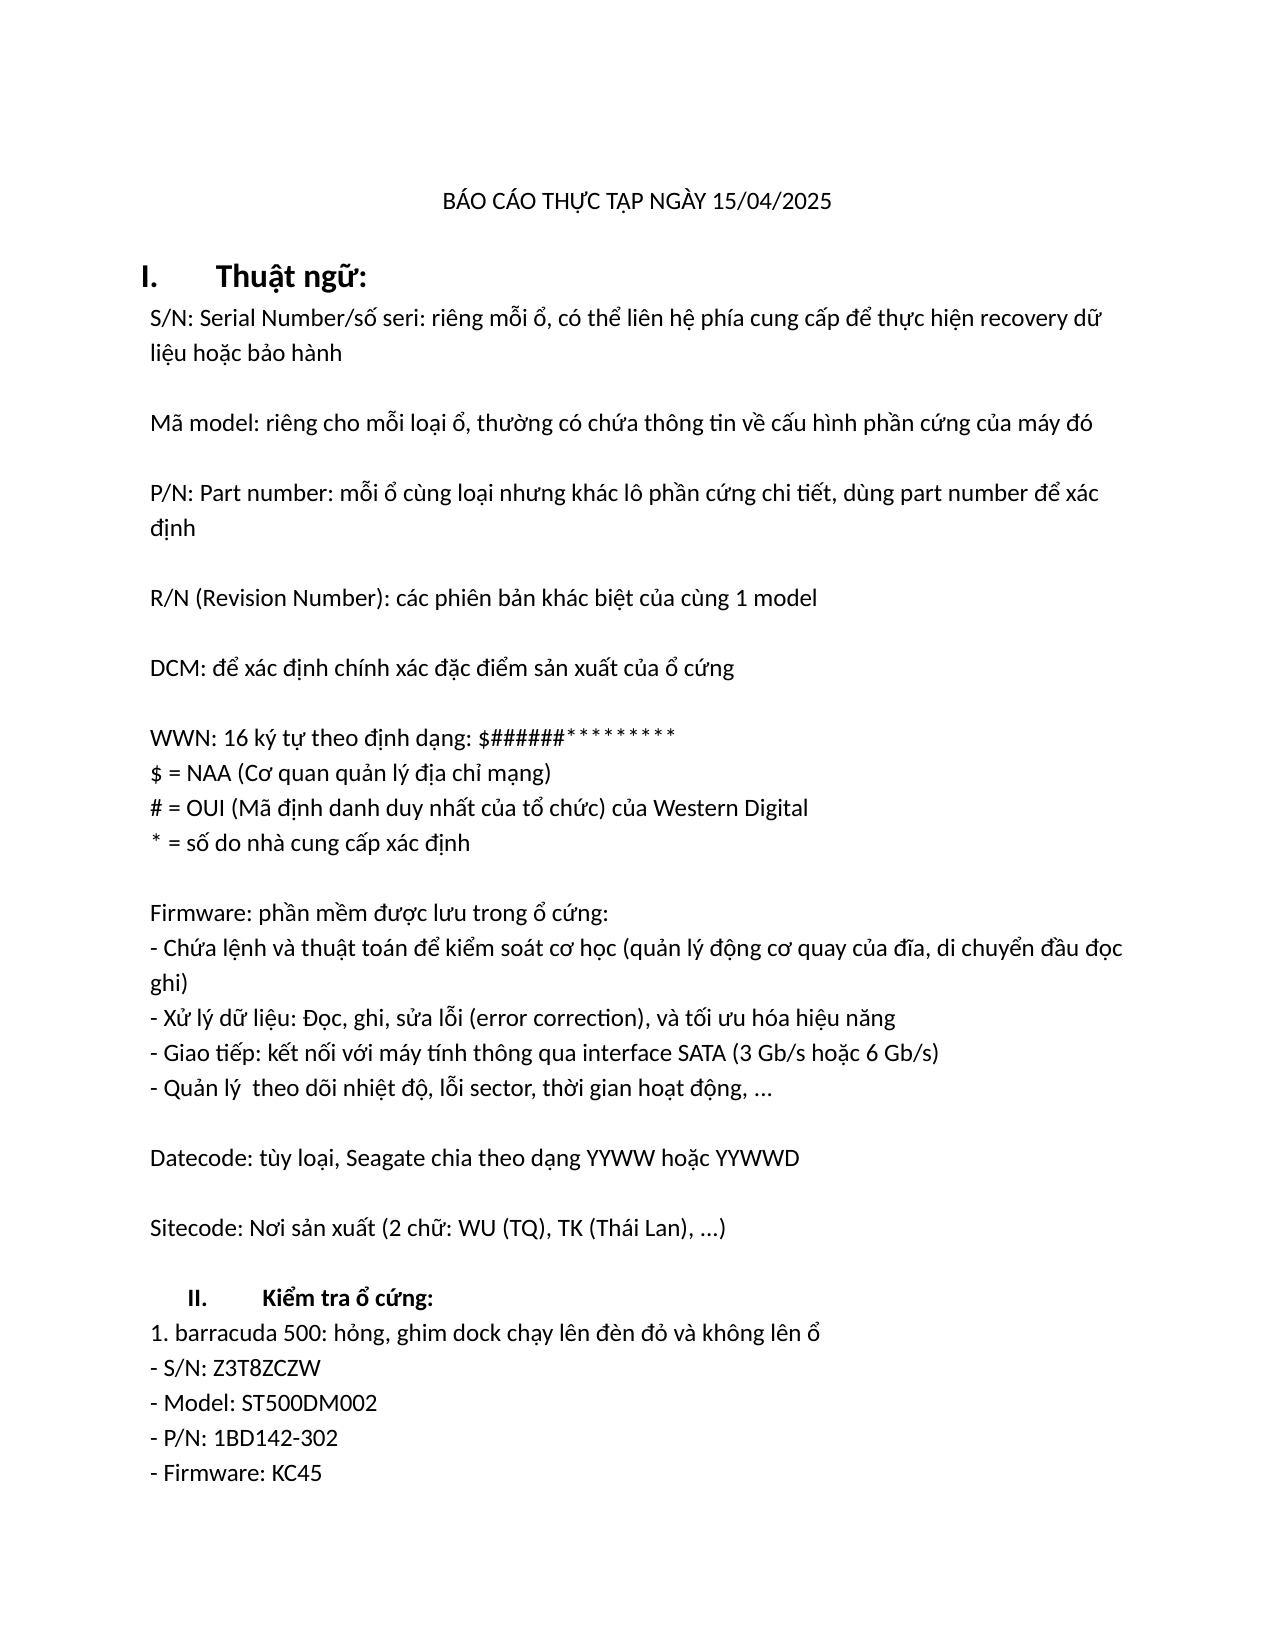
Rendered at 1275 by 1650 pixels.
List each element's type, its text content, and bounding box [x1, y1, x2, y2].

list Kiểm tra ổ cứng: [187, 1282, 1125, 1312]
text BÁO CÁO THỰC TẬP NGÀY 15/04/2025 [150, 185, 1125, 216]
text Mã model: riêng cho mỗi loại ổ, thường có chứa thông tin về cấu hình phần cứng của máy đó [150, 407, 1125, 437]
text Datecode: tùy loại, Seagate chia theo dạng YYWW hoặc YYWWD [150, 1142, 1125, 1172]
text WWN: 16 ký tự theo định dạng: $######********* [150, 722, 1125, 752]
text $ = NAA (Cơ quan quản lý địa chỉ mạng) [150, 757, 1125, 787]
list Thuật ngữ: [141, 255, 1125, 296]
text - S/N: Z3T8ZCZW [150, 1352, 1125, 1382]
text - Chứa lệnh và thuật toán để kiểm soát cơ học (quản lý động cơ quay của đĩa, di chuyển đầu đọc ghi) [150, 932, 1125, 997]
text # = OUI (Mã định danh duy nhất của tổ chức) của Western Digital [150, 792, 1125, 822]
text - Quản lý theo dõi nhiệt độ, lỗi sector, thời gian hoạt động, ... [150, 1072, 1125, 1102]
text S/N: Serial Number/số seri: riêng mỗi ổ, có thể liên hệ phía cung cấp để thực hiện recovery dữ liệu hoặc bảo hành [150, 302, 1125, 367]
text - Giao tiếp: kết nối với máy tính thông qua interface SATA (3 Gb/s hoặc 6 Gb/s) [150, 1037, 1125, 1067]
text - Model: ST500DM002 [150, 1387, 1125, 1417]
text DCM: để xác định chính xác đặc điểm sản xuất của ổ cứng [150, 652, 1125, 682]
text P/N: Part number: mỗi ổ cùng loại nhưng khác lô phần cứng chi tiết, dùng part number để xác định [150, 477, 1125, 542]
text R/N (Revision Number): các phiên bản khác biệt của cùng 1 model [150, 582, 1125, 612]
text * = số do nhà cung cấp xác định [150, 827, 1125, 857]
text - Xử lý dữ liệu: Đọc, ghi, sửa lỗi (error correction), và tối ưu hóa hiệu năng [150, 1002, 1125, 1032]
text 1. barracuda 500: hỏng, ghim dock chạy lên đèn đỏ và không lên ổ [150, 1317, 1125, 1347]
text Sitecode: Nơi sản xuất (2 chữ: WU (TQ), TK (Thái Lan), ...) [150, 1212, 1125, 1242]
text - Firmware: KC45 [150, 1457, 1125, 1487]
text - P/N: 1BD142-302 [150, 1422, 1125, 1452]
text Firmware: phần mềm được lưu trong ổ cứng: [150, 897, 1125, 927]
